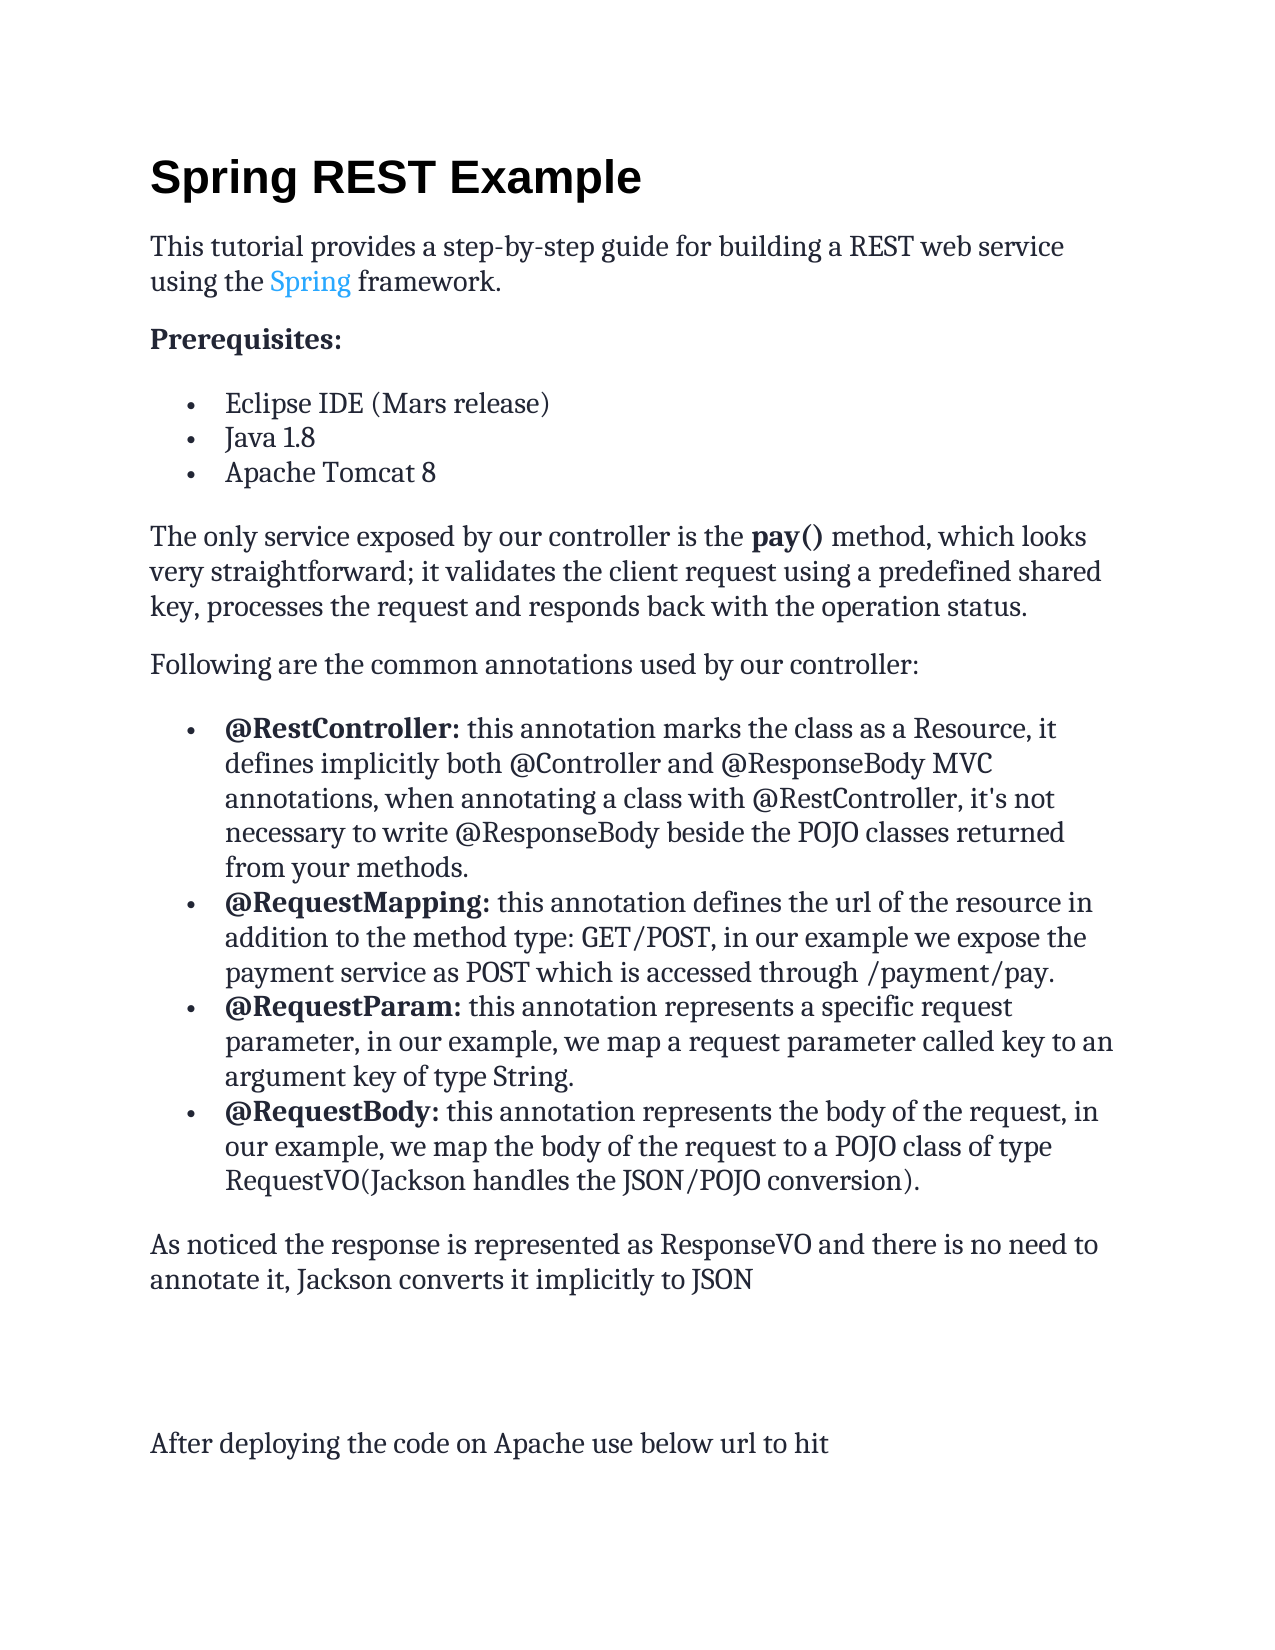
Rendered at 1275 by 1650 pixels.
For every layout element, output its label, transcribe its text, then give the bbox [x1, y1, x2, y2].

text Spring REST Example [150, 150, 1125, 204]
list @RestController: this annotation marks the class as a Resource, it defines implicitly both @Controller and @ResponseBody MVC annotations, when annotating a class with @RestController, it's not necessary to write @ResponseBody beside the POJO classes returned from your methods. [187, 711, 1125, 885]
list Eclipse IDE (Mars release) [187, 386, 1125, 421]
list @RequestParam: this annotation represents a specific request parameter, in our example, we map a request parameter called key to an argument key of type String. [187, 989, 1125, 1094]
list Apache Tomcat 8 [187, 456, 1125, 490]
text As noticed the response is represented as ResponseVO and there is no need to annotate it, Jackson converts it implicitly to JSON [150, 1227, 1125, 1297]
list Java 1.8 [187, 421, 1125, 456]
text After deploying the code on Apache use below url to hit [150, 1427, 1125, 1461]
text This tutorial provides a step-by-step guide for building a REST web service using the Spring framework. [150, 229, 1125, 298]
list @RequestMapping: this annotation defines the url of the resource in addition to the method type: GET/POST, in our example we expose the payment service as POST which is accessed through /payment/pay. [187, 885, 1125, 989]
text Prerequisites: [150, 322, 1125, 357]
list @RequestBody: this annotation represents the body of the request, in our example, we map the body of the request to a POJO class of type RequestVO(Jackson handles the JSON/POJO conversion). [187, 1094, 1125, 1198]
text The only service exposed by our controller is the pay() method, which looks very straightforward; it validates the client request using a predefined shared key, processes the request and responds back with the operation status. [150, 519, 1125, 624]
text Following are the common annotations used by our controller: [150, 647, 1125, 682]
